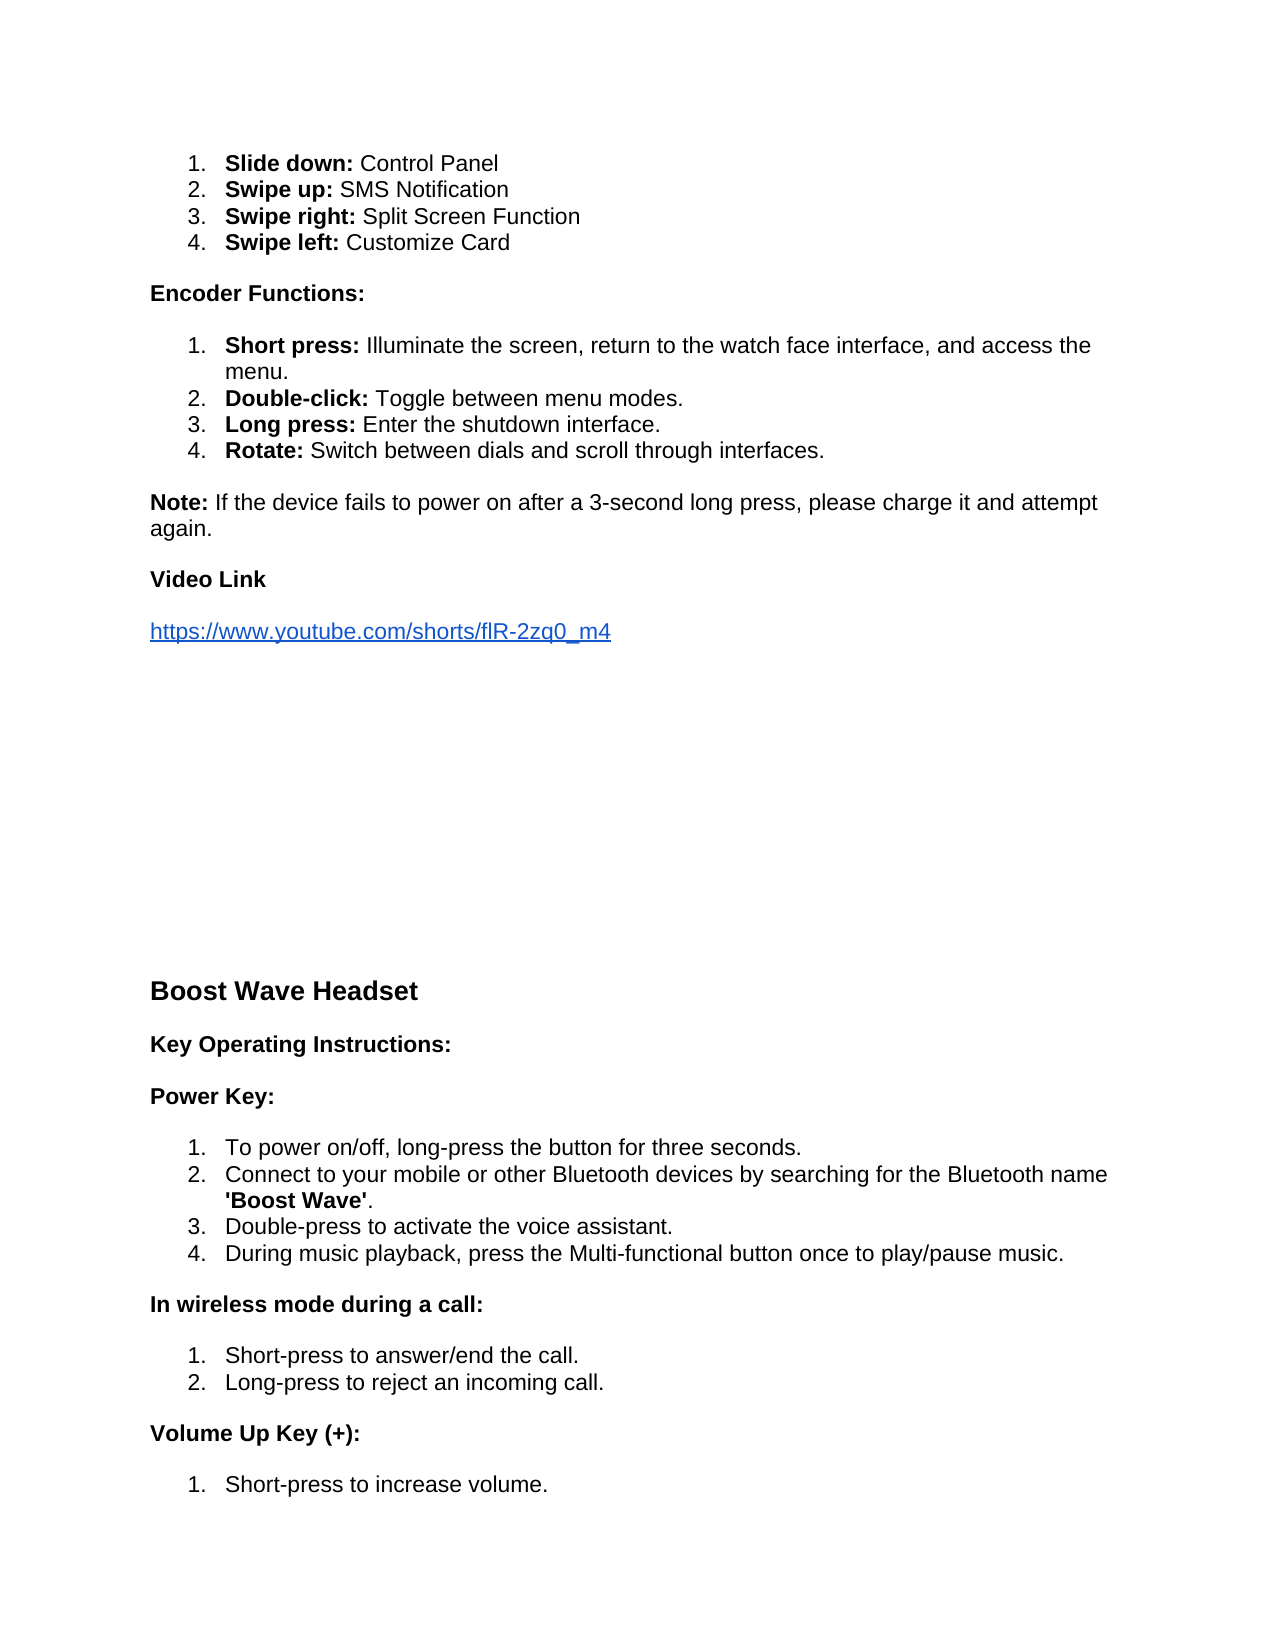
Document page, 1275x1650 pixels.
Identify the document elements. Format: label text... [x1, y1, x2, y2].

text Encoder Functions: [150, 280, 1125, 307]
list Short-press to answer/end the call. [187, 1342, 1125, 1369]
list Double-click: Toggle between menu modes. [187, 384, 1125, 411]
list Slide down: Control Panel [187, 150, 1125, 176]
list Connect to your mobile or other Bluetooth devices by searching for the Bluetooth name 'Boost Wave'. [187, 1161, 1125, 1213]
list Short press: Illuminate the screen, return to the watch face interface, and access the menu. [187, 332, 1125, 384]
text https://www.youtube.com/shorts/flR-2zq0_m4 [150, 618, 1125, 644]
list To power on/off, long-press the button for three seconds. [187, 1134, 1125, 1161]
text Note: If the device fails to power on after a 3-second long press, please charge it and attempt again. [150, 488, 1125, 541]
subtitle Boost Wave Headset [150, 975, 1125, 1006]
text Volume Up Key (+): [150, 1420, 1125, 1446]
subtitle Key Operating Instructions: [150, 1031, 1125, 1058]
list Swipe left: Customize Card [187, 229, 1125, 255]
list Long press: Enter the shutdown interface. [187, 411, 1125, 437]
list Rotate: Switch between dials and scroll through interfaces. [187, 437, 1125, 463]
text In wireless mode during a call: [150, 1291, 1125, 1317]
list Double-press to activate the voice assistant. [187, 1213, 1125, 1239]
list During music playback, press the Multi-functional button once to play/pause music. [187, 1239, 1125, 1266]
list Swipe right: Split Screen Function [187, 203, 1125, 229]
list Long-press to reject an incoming call. [187, 1369, 1125, 1395]
subtitle Video Link [150, 566, 1125, 593]
text Power Key: [150, 1083, 1125, 1109]
list Short-press to increase volume. [187, 1471, 1125, 1498]
list Swipe up: SMS Notification [187, 176, 1125, 203]
